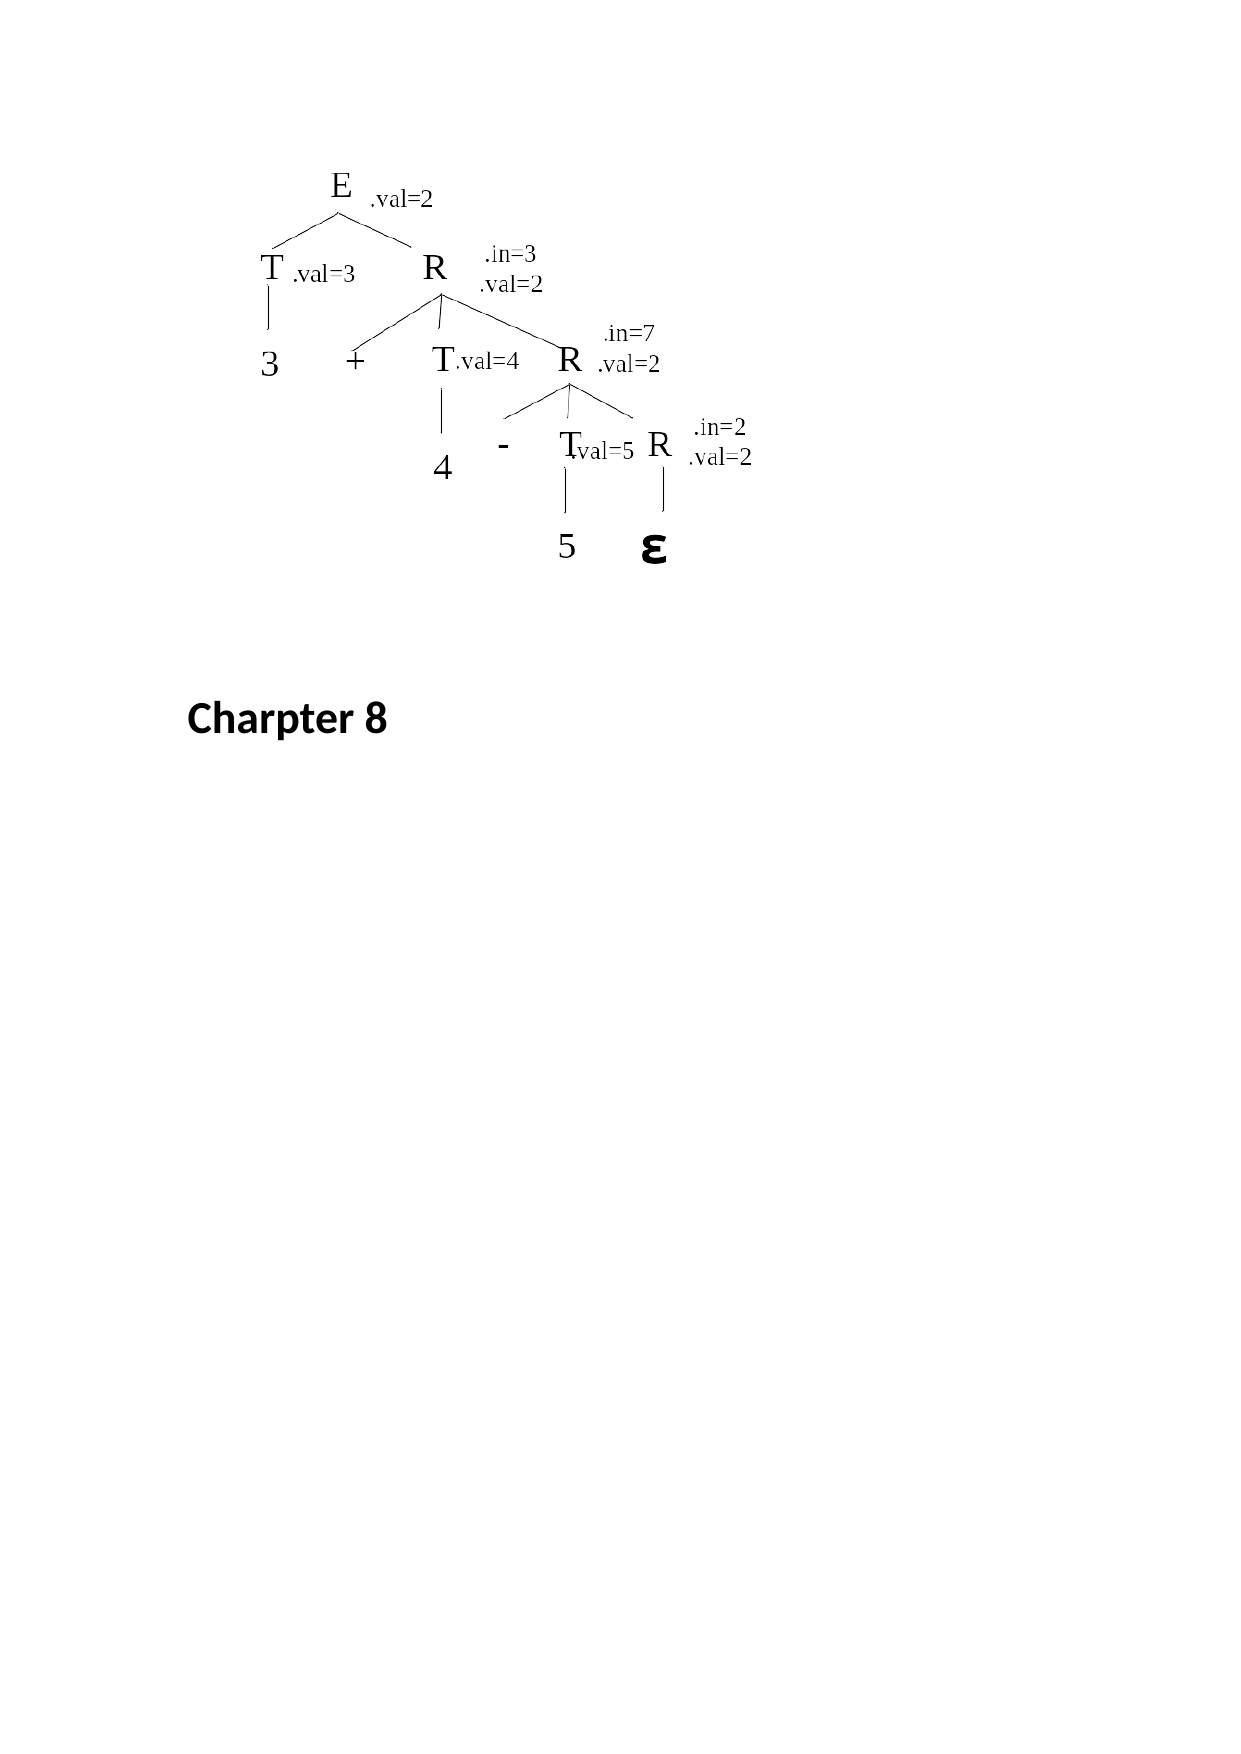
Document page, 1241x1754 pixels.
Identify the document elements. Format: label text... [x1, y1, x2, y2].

subtitle Charpter 8 [187, 685, 1053, 750]
